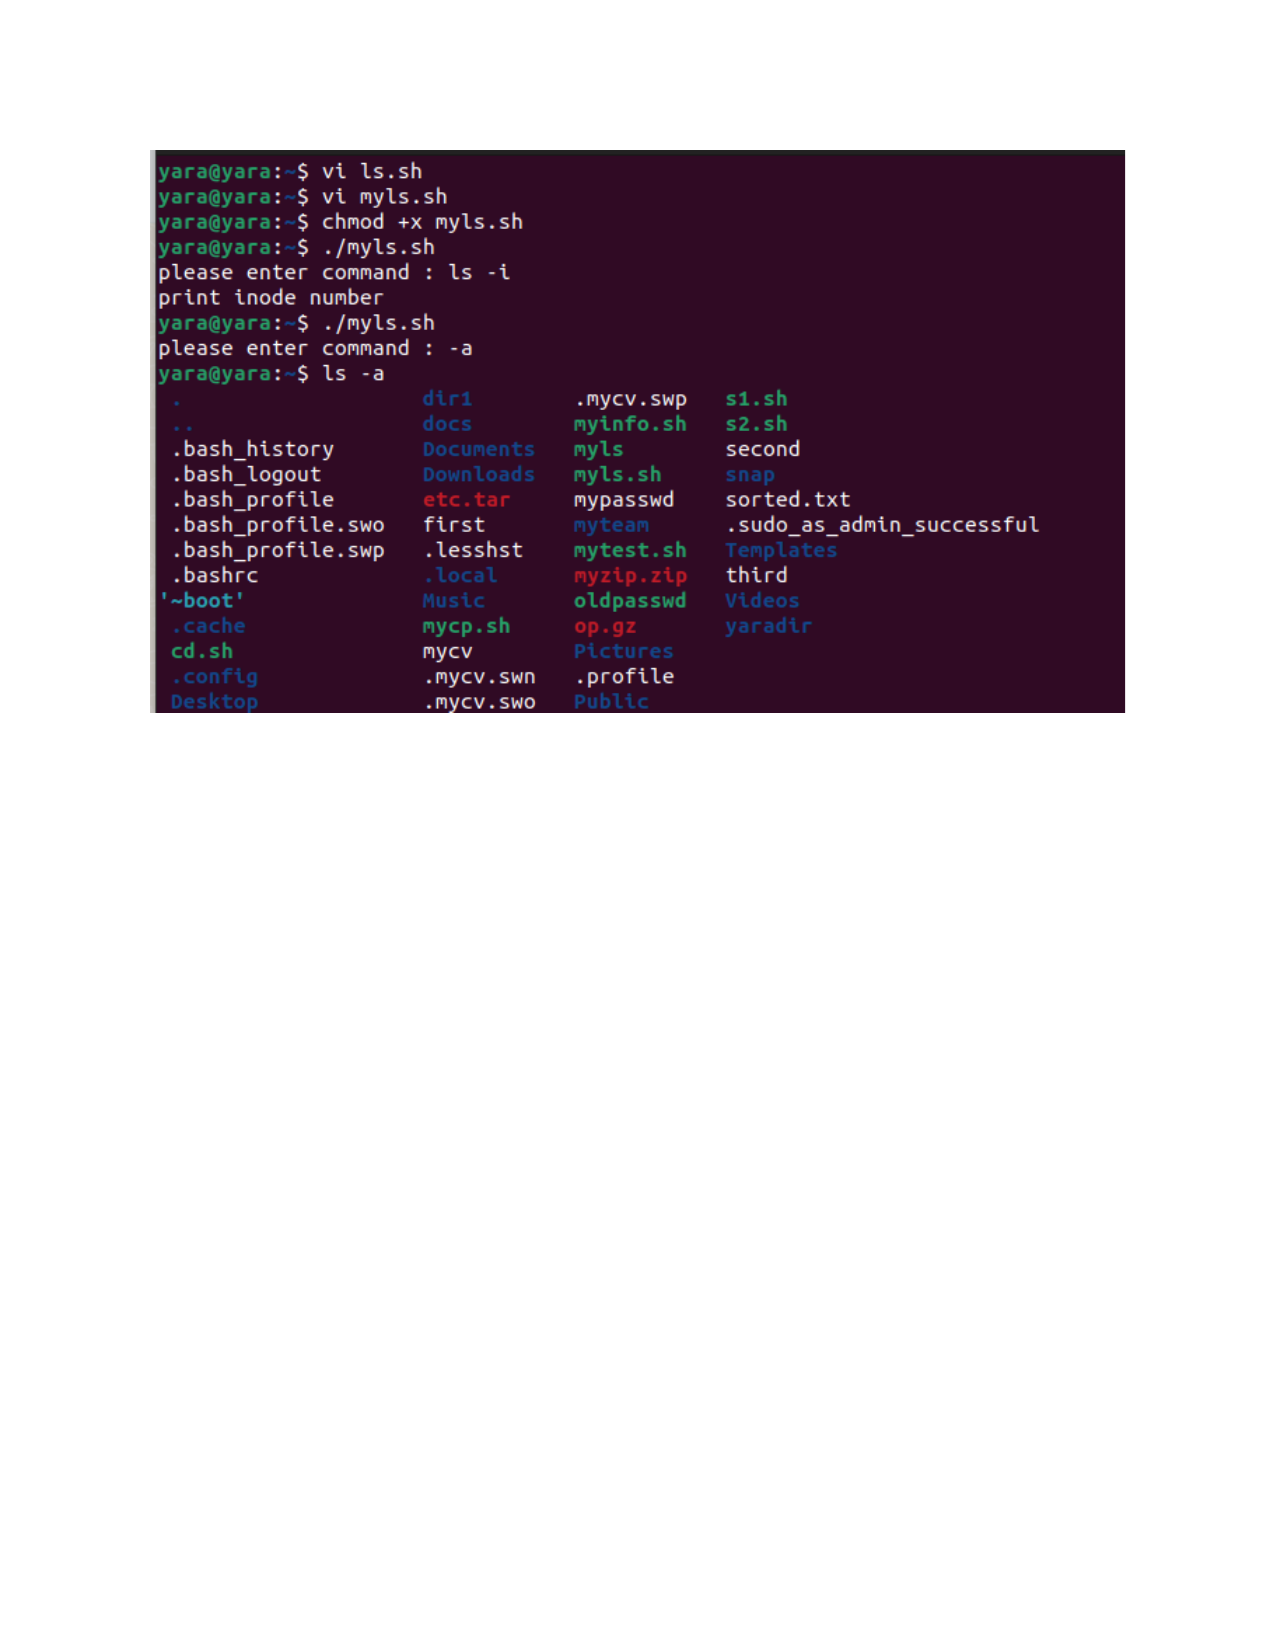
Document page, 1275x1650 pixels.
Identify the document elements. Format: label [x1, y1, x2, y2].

picture [150, 150, 1125, 713]
